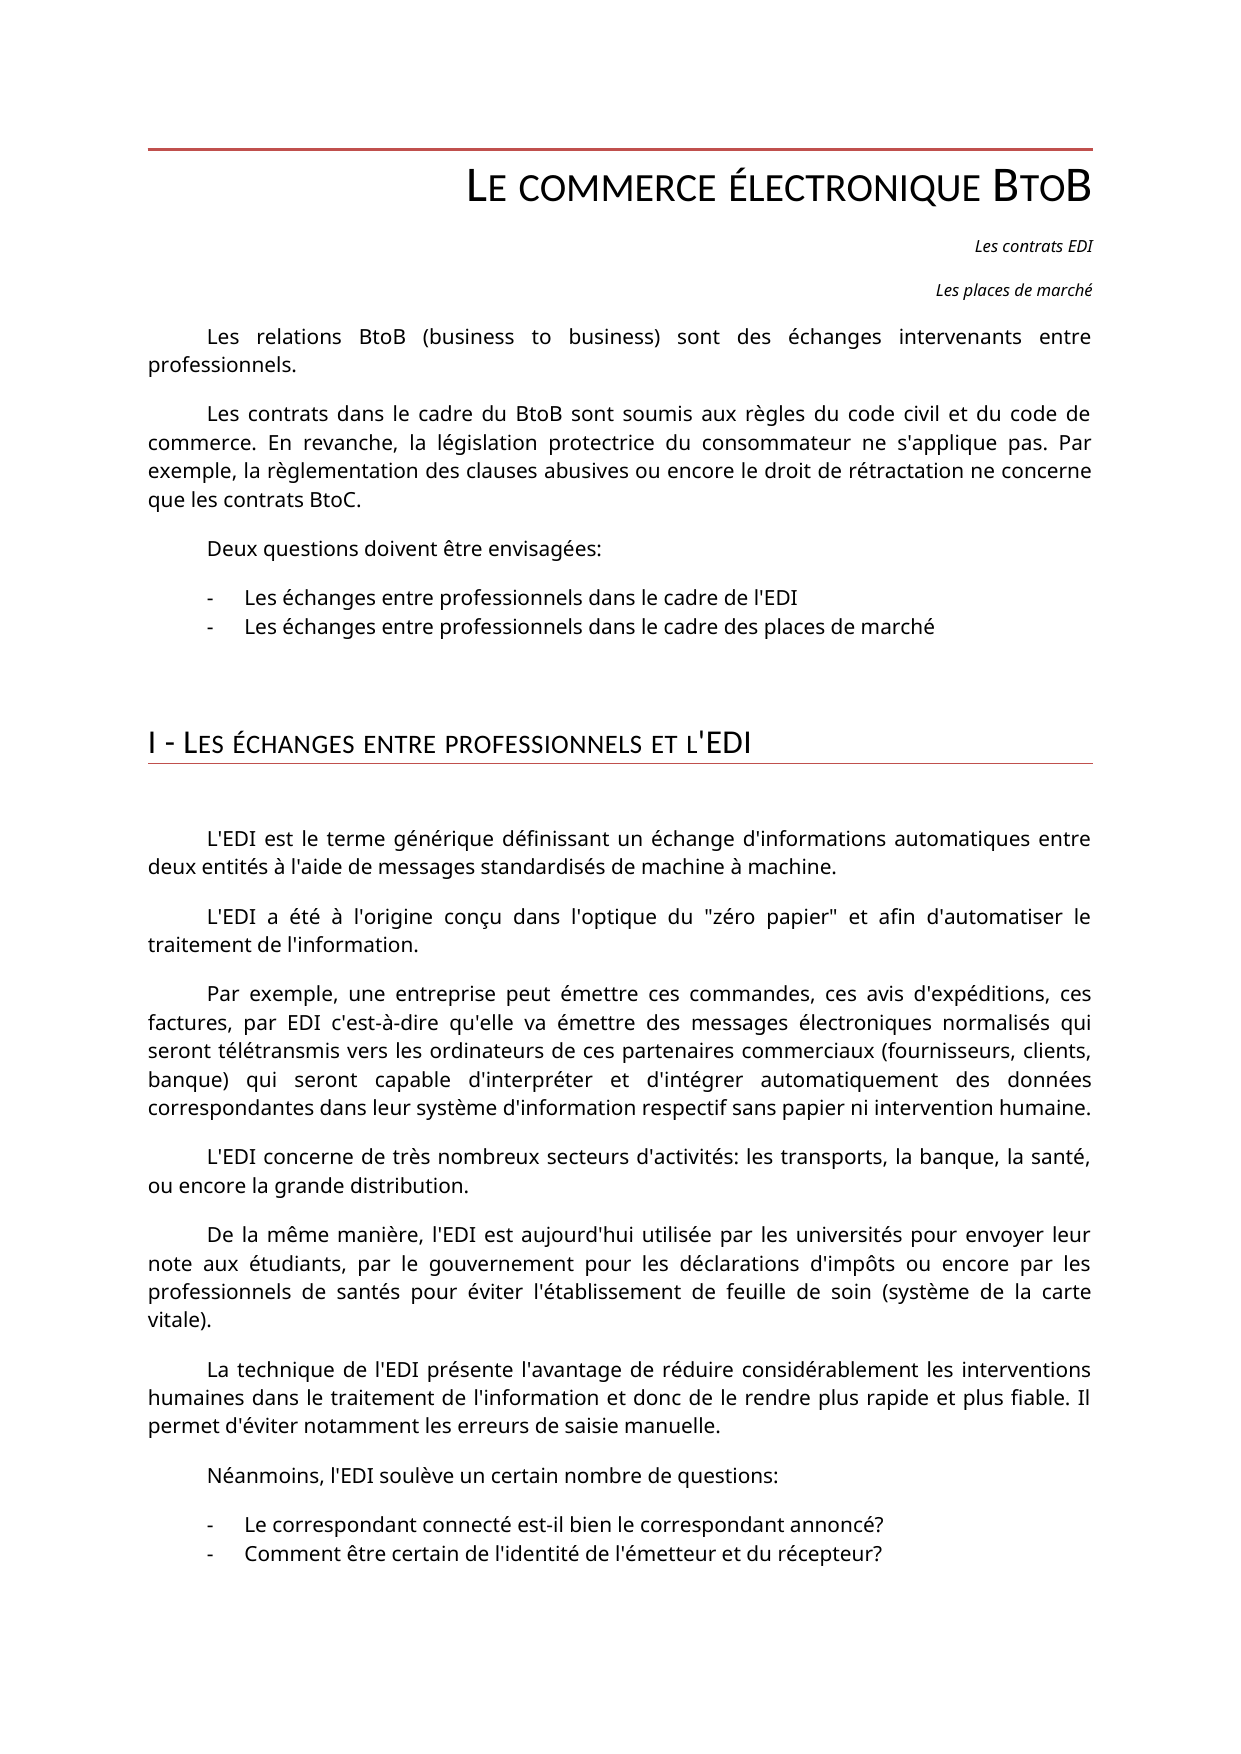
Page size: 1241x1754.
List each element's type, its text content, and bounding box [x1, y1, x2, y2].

text Par exemple, une entreprise peut émettre ces commandes, ces avis d'expéditions, ces factures, par EDI c'est-à-dire qu'elle va émettre des messages électroniques normalisés qui seront télétransmis vers les ordinateurs de ces partenaires commerciaux (fournisseurs, clients, banque) qui seront capable d'interpréter et d'intégrer automatiquement des données correspondantes dans leur système d'information respectif sans papier ni intervention humaine. [148, 979, 1093, 1122]
list Les échanges entre professionnels dans le cadre de l'EDI [207, 583, 1093, 612]
text Les places de marché [148, 278, 1093, 301]
list Le correspondant connecté est-il bien le correspondant annoncé? [207, 1510, 1093, 1539]
text L'EDI est le terme générique définissant un échange d'informations automatiques entre deux entités à l'aide de messages standardisés de machine à machine. [148, 824, 1093, 881]
text Deux questions doivent être envisagées: [148, 534, 1093, 562]
text Le commerce électronique BtoB [148, 151, 1093, 214]
text De la même manière, l'EDI est aujourd'hui utilisée par les universités pour envoyer leur note aux étudiants, par le gouvernement pour les déclarations d'impôts ou encore par les professionnels de santés pour éviter l'établissement de feuille de soin (système de la carte vitale). [148, 1220, 1093, 1334]
text Néanmoins, l'EDI soulève un certain nombre de questions: [148, 1461, 1093, 1489]
text La technique de l'EDI présente l'avantage de réduire considérablement les interventions humaines dans le traitement de l'information et donc de le rendre plus rapide et plus fiable. Il permet d'éviter notamment les erreurs de saisie manuelle. [148, 1355, 1093, 1440]
list Comment être certain de l'identité de l'émetteur et du récepteur? [207, 1539, 1093, 1567]
text Les contrats EDI [148, 235, 1093, 257]
subtitle I - Les échanges entre professionnels et l'EDI [148, 721, 1093, 763]
list Les échanges entre professionnels dans le cadre des places de marché [207, 612, 1093, 640]
text L'EDI concerne de très nombreux secteurs d'activités: les transports, la banque, la santé, ou encore la grande distribution. [148, 1142, 1093, 1199]
text L'EDI a été à l'origine conçu dans l'optique du "zéro papier" et afin d'automatiser le traitement de l'information. [148, 902, 1093, 959]
text Les contrats dans le cadre du BtoB sont soumis aux règles du code civil et du code de commerce. En revanche, la législation protectrice du consommateur ne s'applique pas. Par exemple, la règlementation des clauses abusives ou encore le droit de rétractation ne concerne que les contrats BtoC. [148, 399, 1093, 513]
text Les relations BtoB (business to business) sont des échanges intervenants entre professionnels. [148, 322, 1093, 379]
